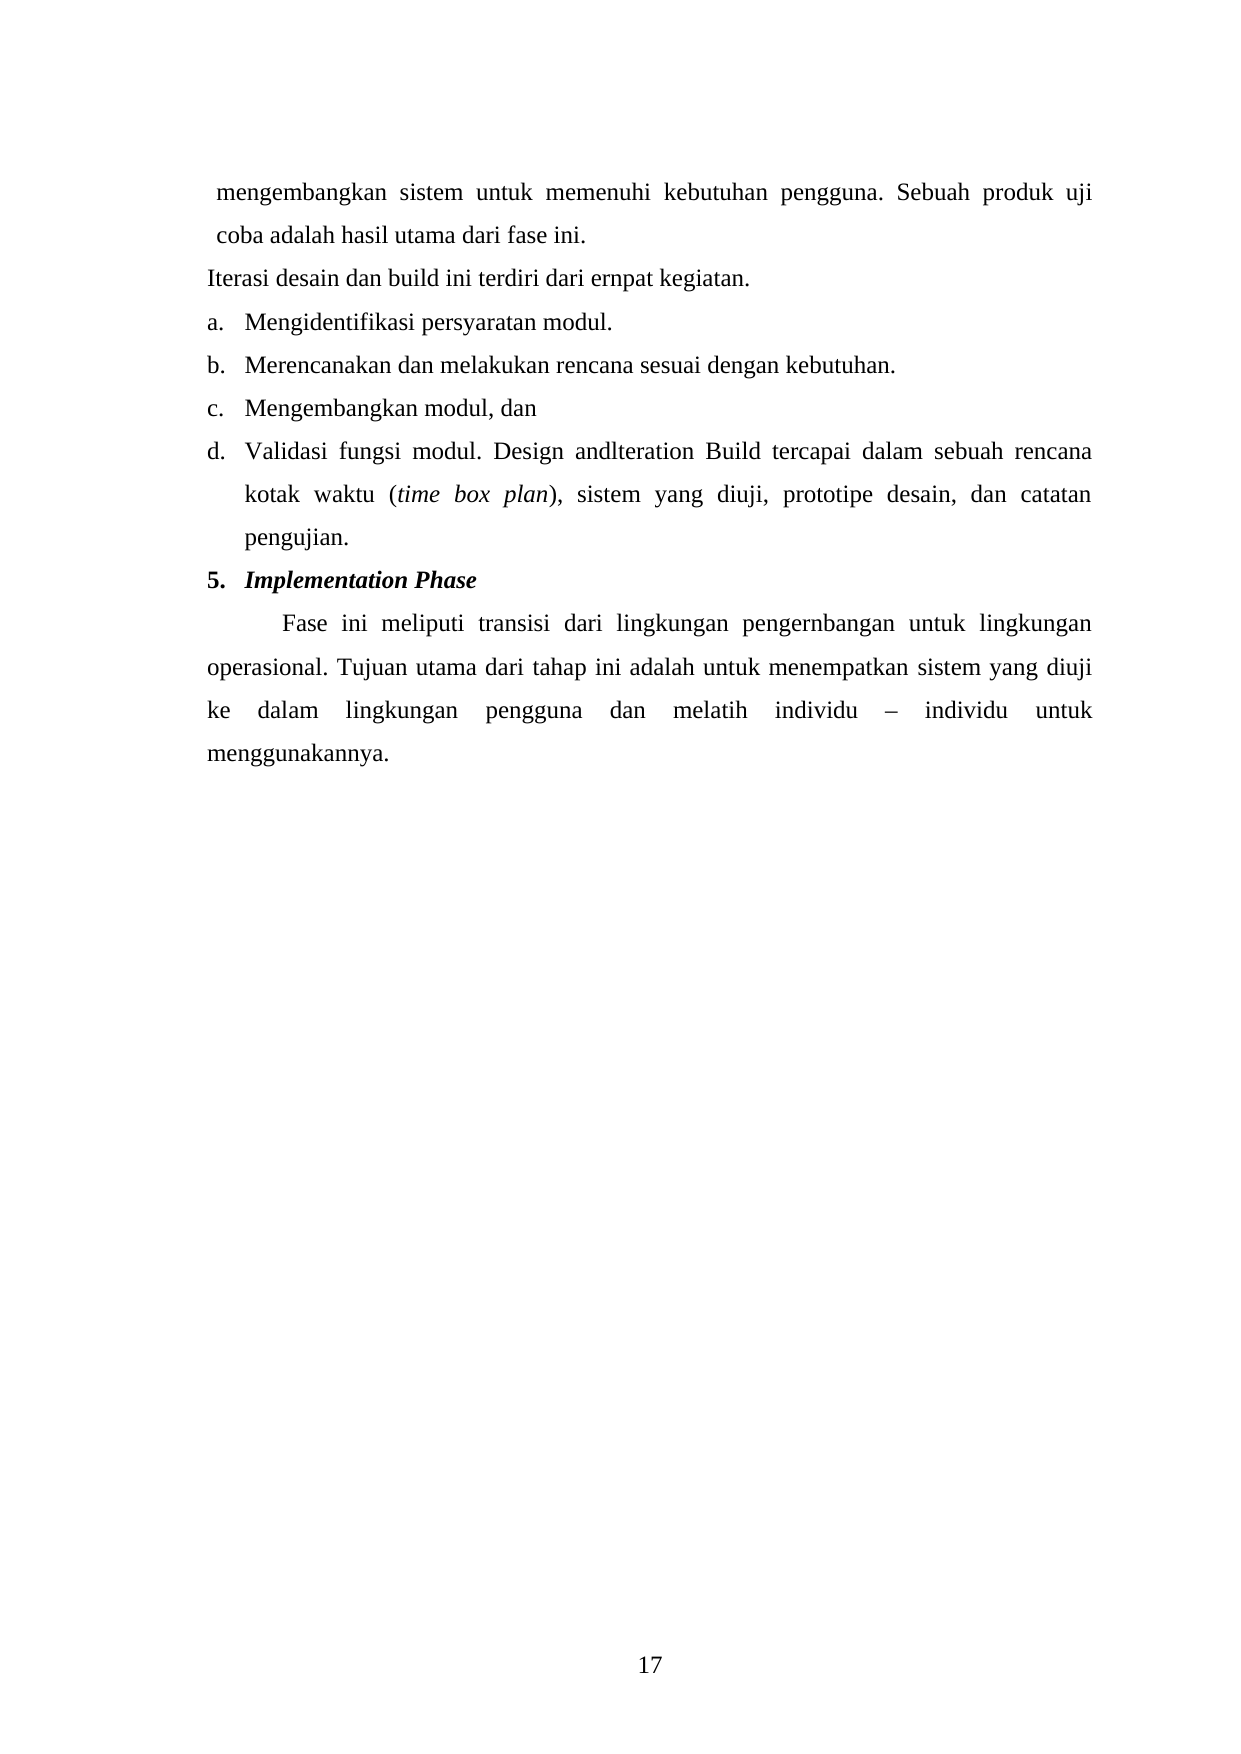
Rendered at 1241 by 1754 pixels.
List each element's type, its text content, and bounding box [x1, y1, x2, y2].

text Iterasi desain dan build ini terdiri dari ernpat kegiatan. [207, 263, 1092, 292]
list Validasi fungsi modul. Design andlteration Build tercapai dalam sebuah rencana kotak waktu (time box plan), sistem yang diuji, prototipe desain, dan catatan pengujian. [207, 436, 1092, 551]
list Mengidentifikasi persyaratan modul. [207, 307, 1092, 335]
list Mengembangkan modul, dan [207, 393, 1092, 422]
list Merencanakan dan melakukan rencana sesuai dengan kebutuhan. [207, 350, 1092, 378]
list Implementation Phase [207, 565, 1092, 594]
text Fase ini meliputi transisi dari lingkungan pengernbangan untuk lingkungan operasional. Tujuan utama dari tahap ini adalah untuk menempatkan sistem yang diuji ke dalam lingkungan pengguna dan melatih individu – individu untuk menggunakannya. [207, 608, 1092, 767]
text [216, 177, 1092, 249]
